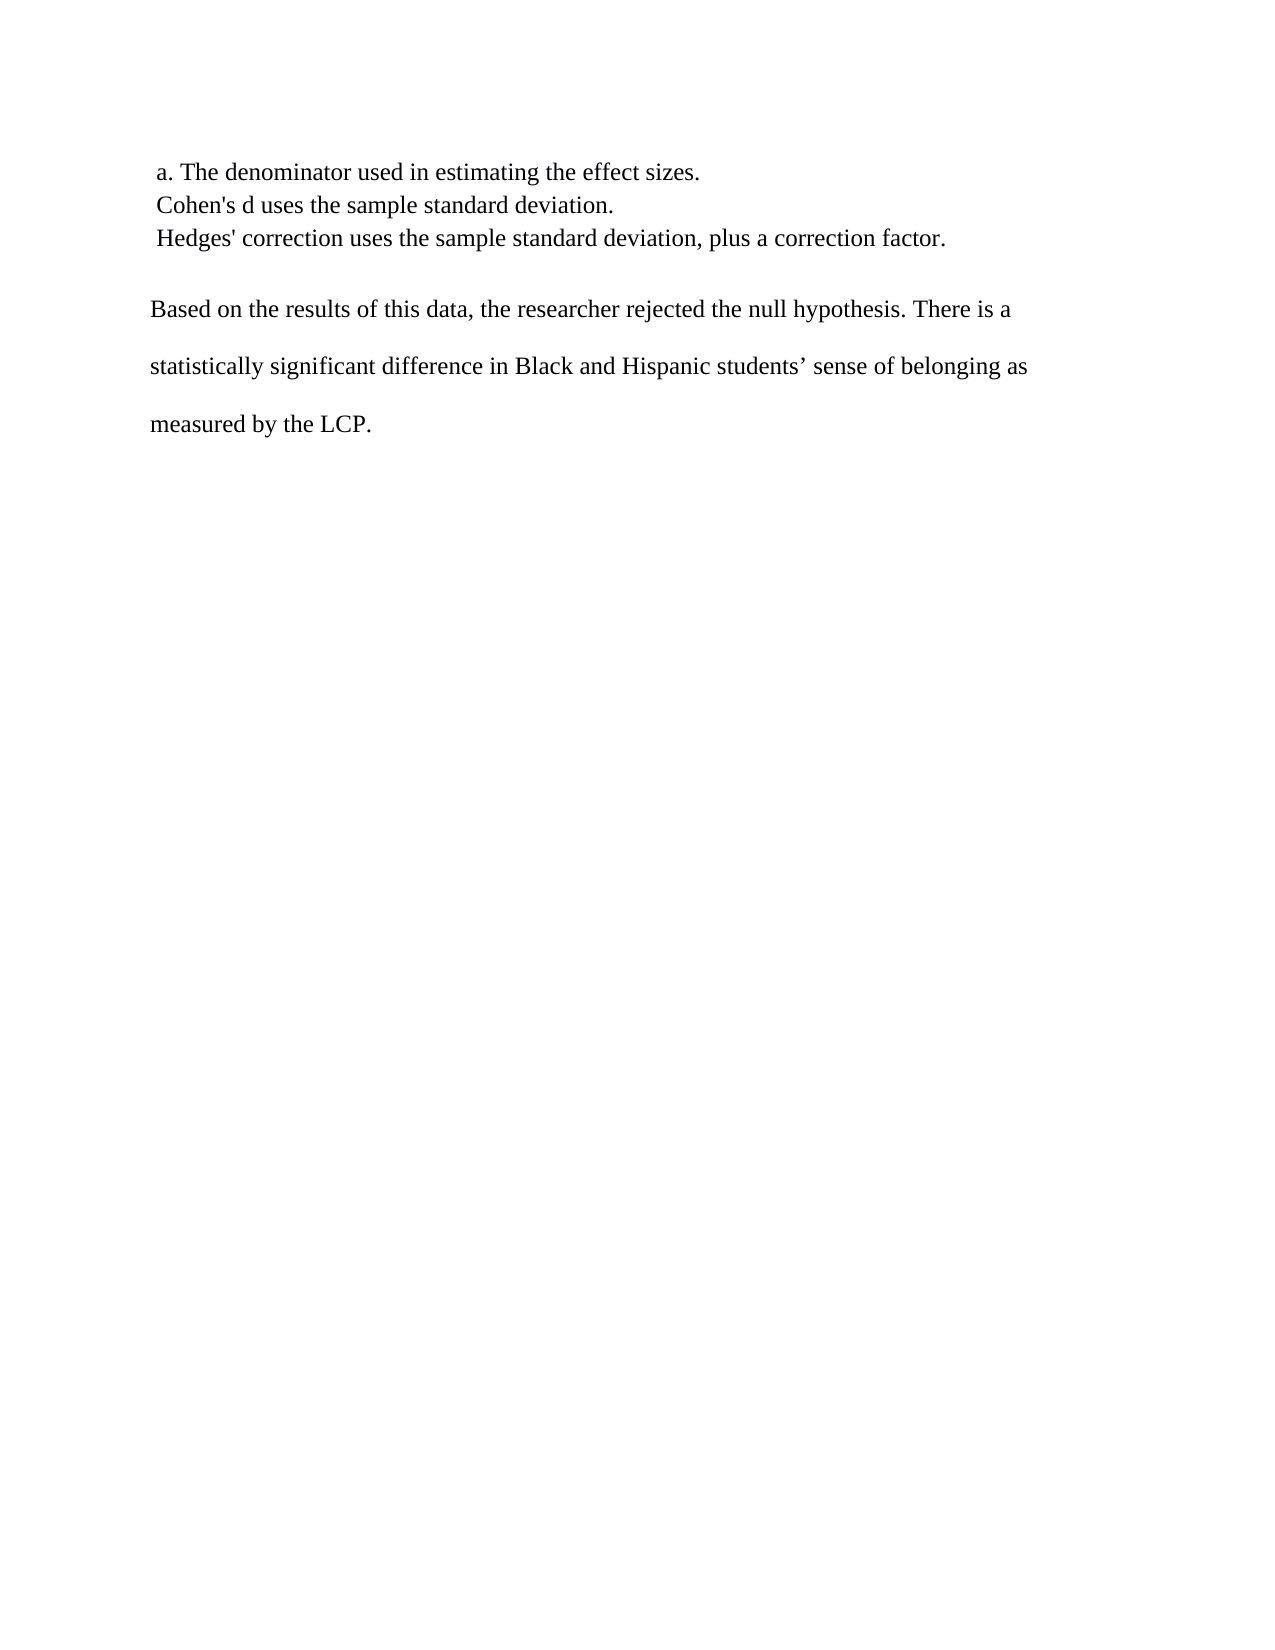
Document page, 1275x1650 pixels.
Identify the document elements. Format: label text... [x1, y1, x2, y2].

table_cell a. The denominator used in estimating the effect sizes. Cohen's d uses the sample standard deviation. Hedges' correction uses the sample standard deviation, plus a correction factor. [150, 150, 1154, 252]
text Based on the results of this data, the researcher rejected the null hypothesis. There is a statistically significant difference in Black and Hispanic students’ sense of belonging as measured by the LCP. [150, 294, 1125, 437]
